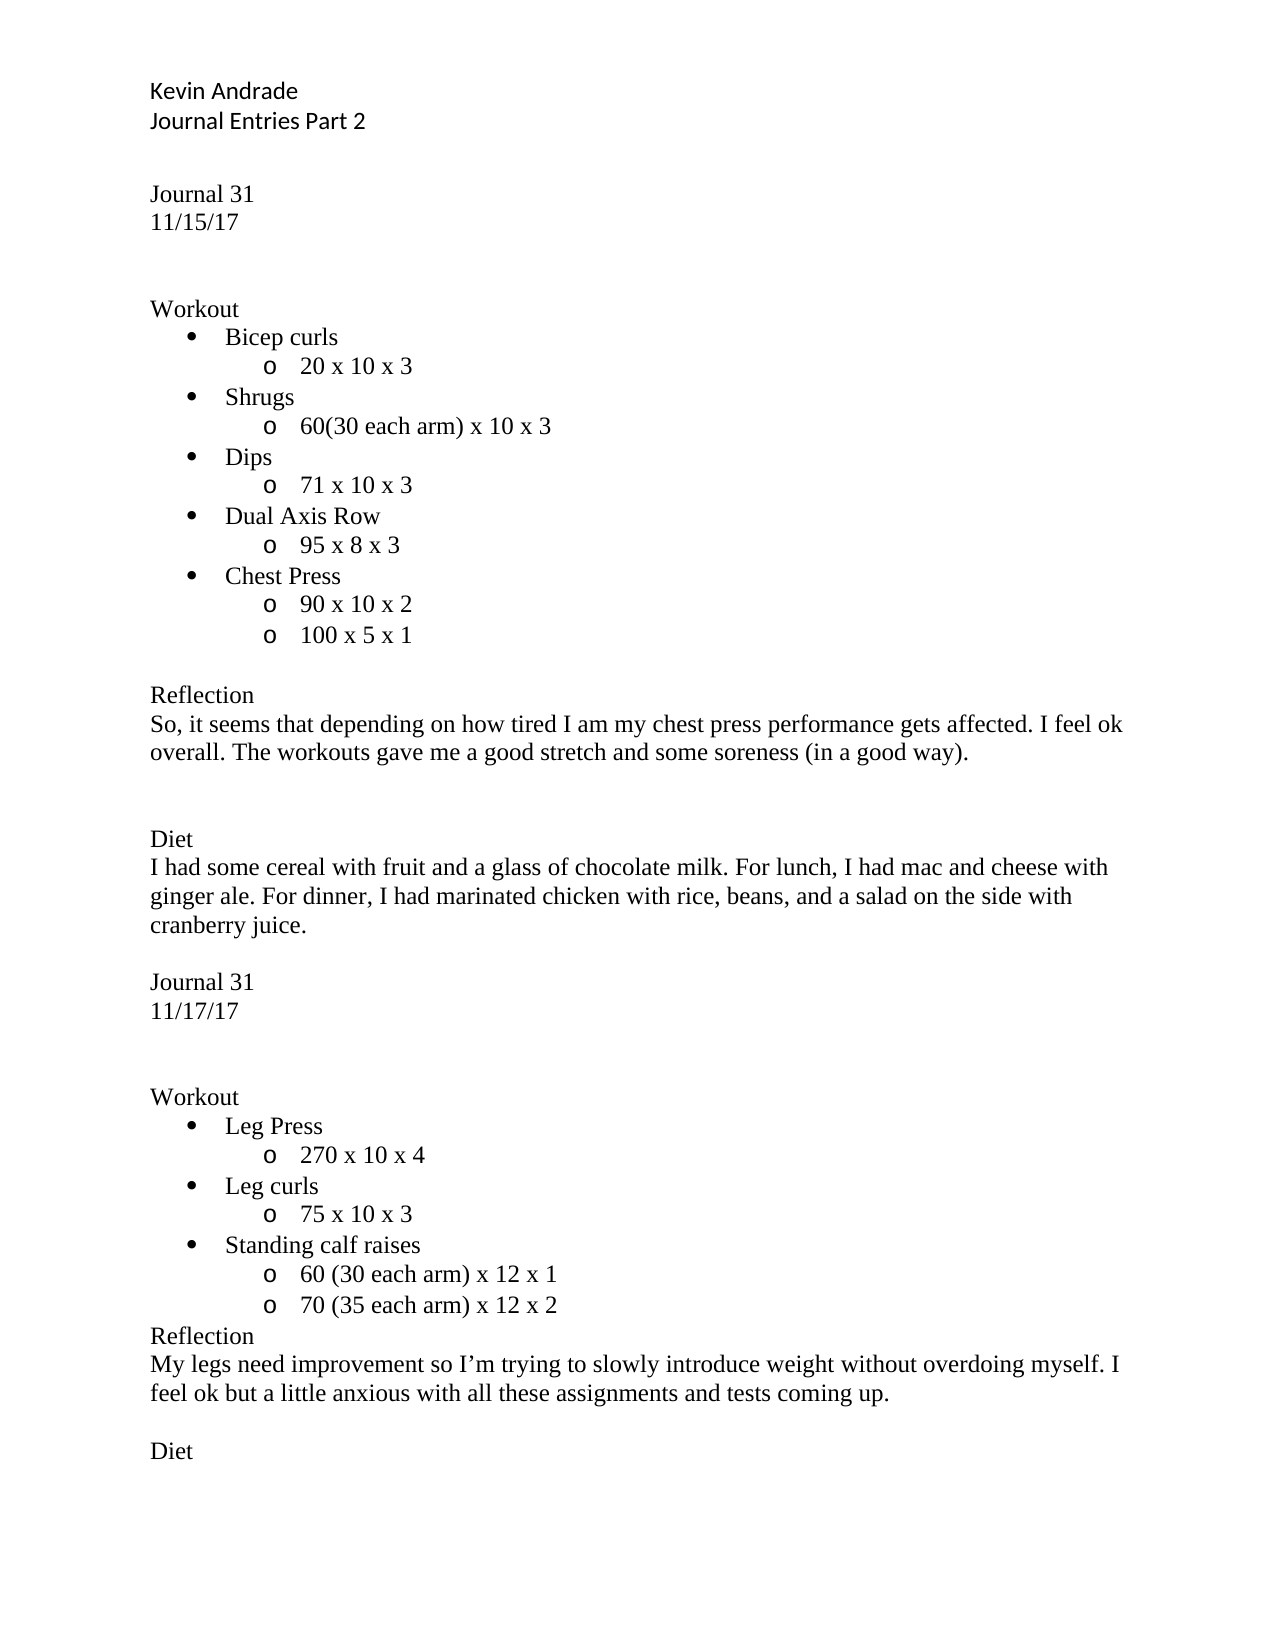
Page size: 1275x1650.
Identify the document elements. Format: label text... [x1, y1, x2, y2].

text Workout [150, 1082, 1125, 1111]
list 90 x 10 x 2 [262, 589, 1125, 620]
text Workout [150, 294, 1125, 322]
text Reflection [150, 680, 1125, 709]
list 60(30 each arm) x 10 x 3 [262, 411, 1125, 442]
list Standing calf raises [187, 1230, 1125, 1259]
text Diet [150, 824, 1125, 852]
text Reflection [150, 1321, 1125, 1349]
list 270 x 10 x 4 [262, 1140, 1125, 1171]
list 95 x 8 x 3 [262, 530, 1125, 561]
list Dual Axis Row [187, 501, 1125, 530]
list 70 (35 each arm) x 12 x 2 [262, 1290, 1125, 1321]
text I had some cereal with fruit and a glass of chocolate milk. For lunch, I had mac and cheese with ginger ale. For dinner, I had marinated chicken with rice, beans, and a salad on the side with cranberry juice. [150, 852, 1125, 939]
list Leg curls [187, 1171, 1125, 1199]
list Bicep curls [187, 322, 1125, 351]
text My legs need improvement so I’m trying to slowly introduce weight without overdoing myself. I feel ok but a little anxious with all these assignments and tests coming up. [150, 1349, 1125, 1407]
list 100 x 5 x 1 [262, 620, 1125, 651]
list Shrugs [187, 382, 1125, 411]
text 11/17/17 [150, 996, 1125, 1025]
list 71 x 10 x 3 [262, 470, 1125, 501]
list Chest Press [187, 561, 1125, 589]
text Diet [150, 1436, 1125, 1464]
list Leg Press [187, 1111, 1125, 1140]
text 11/15/17 [150, 207, 1125, 236]
text Journal 31 [150, 967, 1125, 996]
list 60 (30 each arm) x 12 x 1 [262, 1259, 1125, 1290]
text So, it seems that depending on how tired I am my chest press performance gets affected. I feel ok overall. The workouts gave me a good stretch and some soreness (in a good way). [150, 709, 1125, 766]
list 75 x 10 x 3 [262, 1199, 1125, 1230]
list Dips [187, 442, 1125, 470]
text Journal 31 [150, 179, 1125, 207]
list 20 x 10 x 3 [262, 351, 1125, 382]
